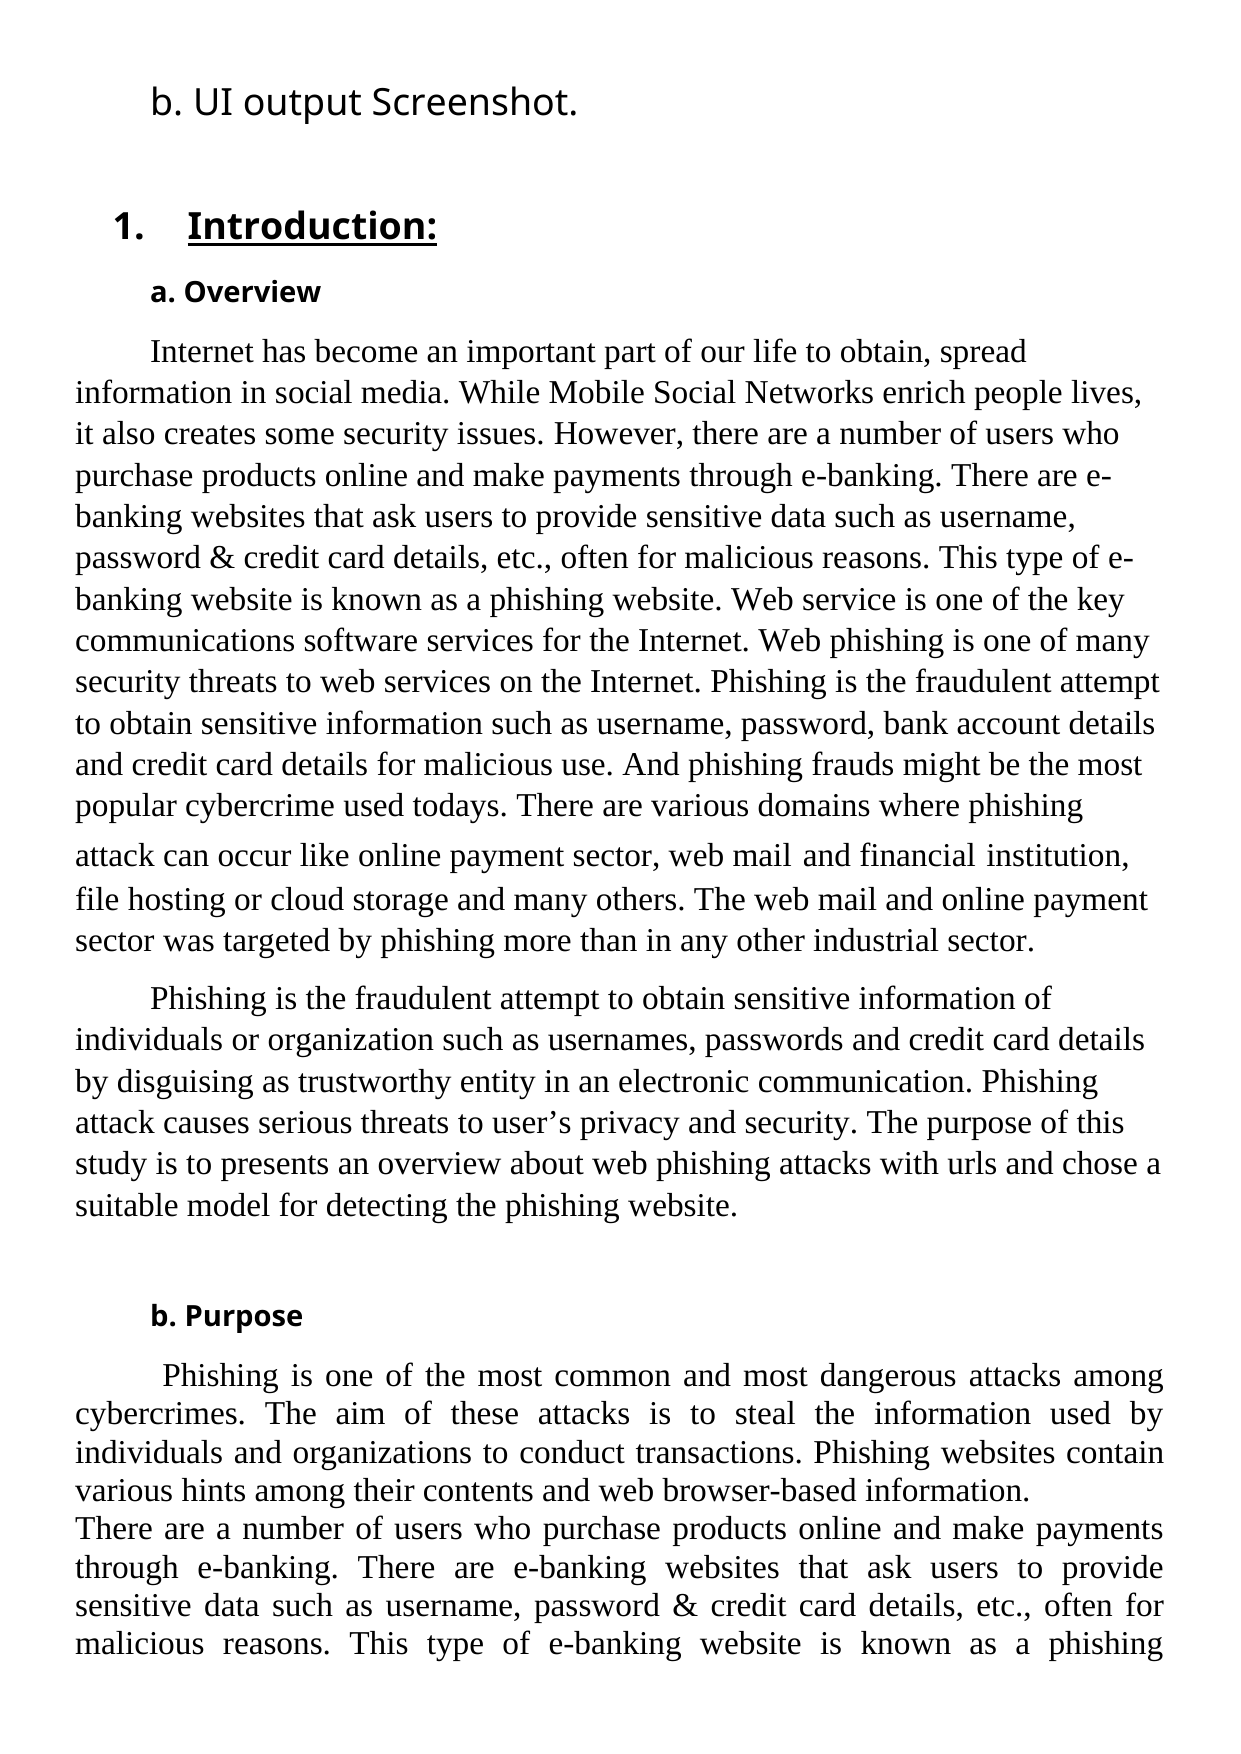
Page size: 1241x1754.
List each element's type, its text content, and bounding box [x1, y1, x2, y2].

text b. Purpose [75, 1296, 1165, 1335]
text a. Overview [75, 271, 1165, 311]
text b. UI output Screenshot. [150, 75, 1165, 126]
text Phishing is the fraudulent attempt to obtain sensitive information of individuals or organization such as usernames, passwords and credit card details by disguising as trustworthy entity in an electronic communication. Phishing attack causes serious threats to user’s privacy and security. The purpose of this study is to presents an overview about web phishing attacks with urls and chose a suitable model for detecting the phishing website. [75, 978, 1165, 1223]
list Introduction: [112, 199, 1165, 251]
text Phishing is one of the most common and most dangerous attacks among cybercrimes. The aim of these attacks is to steal the information used by individuals and organizations to conduct transactions. Phishing websites contain various hints among their contents and web browser-based information. [75, 1355, 1165, 1508]
text Internet has become an important part of our life to obtain, spread information in social media. While Mobile Social Networks enrich people lives, it also creates some security issues. However, there are a number of users who purchase products online and make payments through e-banking. There are e-banking websites that ask users to provide sensitive data such as username, password & credit card details, etc., often for malicious reasons. This type of e-banking website is known as a phishing website. Web service is one of the key communications software services for the Internet. Web phishing is one of many security threats to web services on the Internet. Phishing is the fraudulent attempt to obtain sensitive information such as username, password, bank account details and credit card details for malicious use. And phishing frauds might be the most popular cybercrime used todays. There are various domains where phishing attack can occur like online payment sector, web mail and financial institution, file hosting or cloud storage and many others. The web mail and online payment sector was targeted by phishing more than in any other industrial sector. [75, 331, 1165, 958]
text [75, 1508, 1165, 1662]
